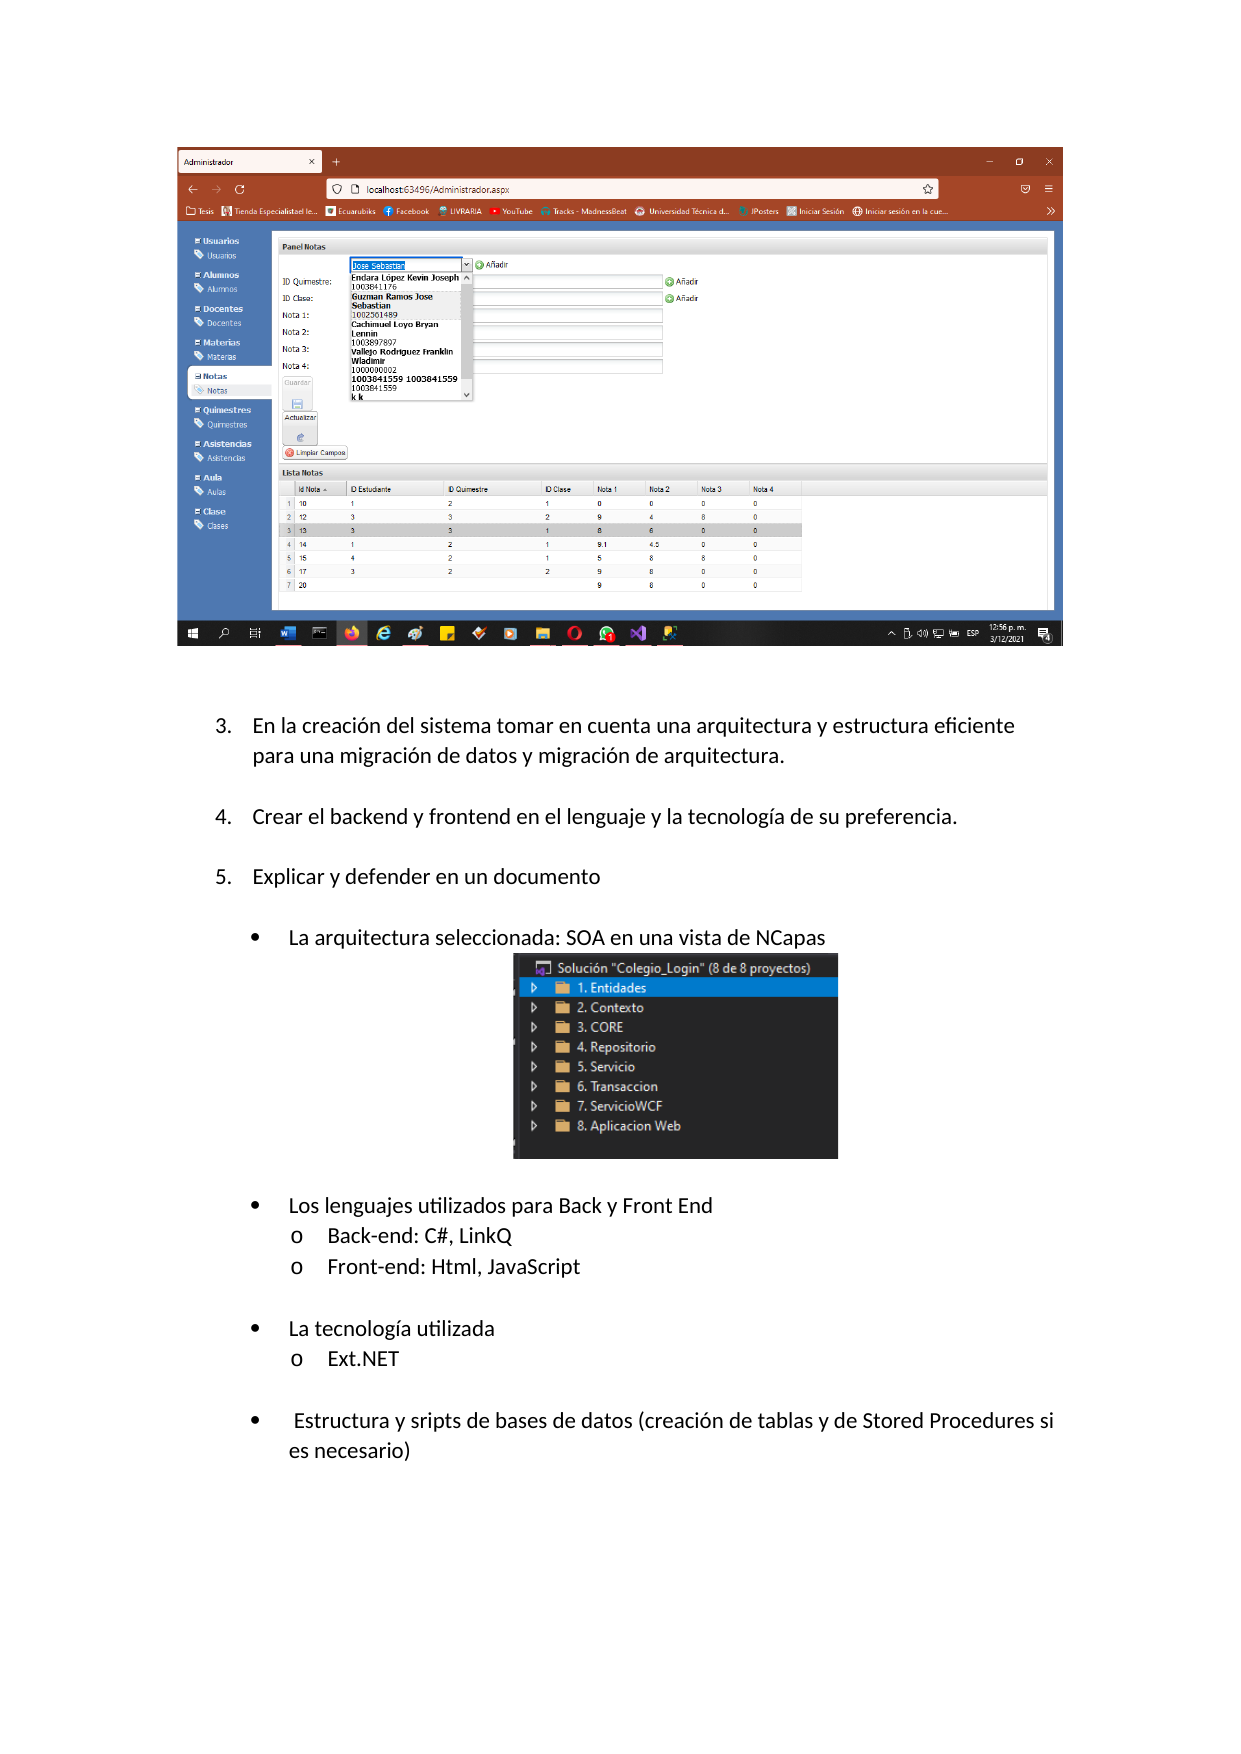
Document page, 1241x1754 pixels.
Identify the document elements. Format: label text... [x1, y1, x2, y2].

list Los lenguajes utilizados para Back y Front End [251, 1191, 1063, 1219]
list Front-end: Html, JavaScript [290, 1252, 1063, 1282]
list La tecnología utilizada [251, 1314, 1063, 1342]
list Back-end: C#, LinkQ [290, 1221, 1063, 1250]
list Estructura y sripts de bases de datos (creación de tablas y de Stored Procedures si es necesario) [251, 1406, 1063, 1464]
picture [513, 953, 839, 1159]
list Explicar y defender en un documento [215, 862, 1063, 890]
picture [177, 147, 1063, 646]
list Ext.NET [290, 1344, 1063, 1373]
list En la creación del sistema tomar en cuenta una arquitectura y estructura eficiente para una migración de datos y migración de arquitectura. [215, 711, 1063, 769]
list Crear el backend y frontend en el lenguaje y la tecnología de su preferencia. [215, 802, 1063, 830]
list La arquitectura seleccionada: SOA en una vista de NCapas [251, 923, 1063, 951]
